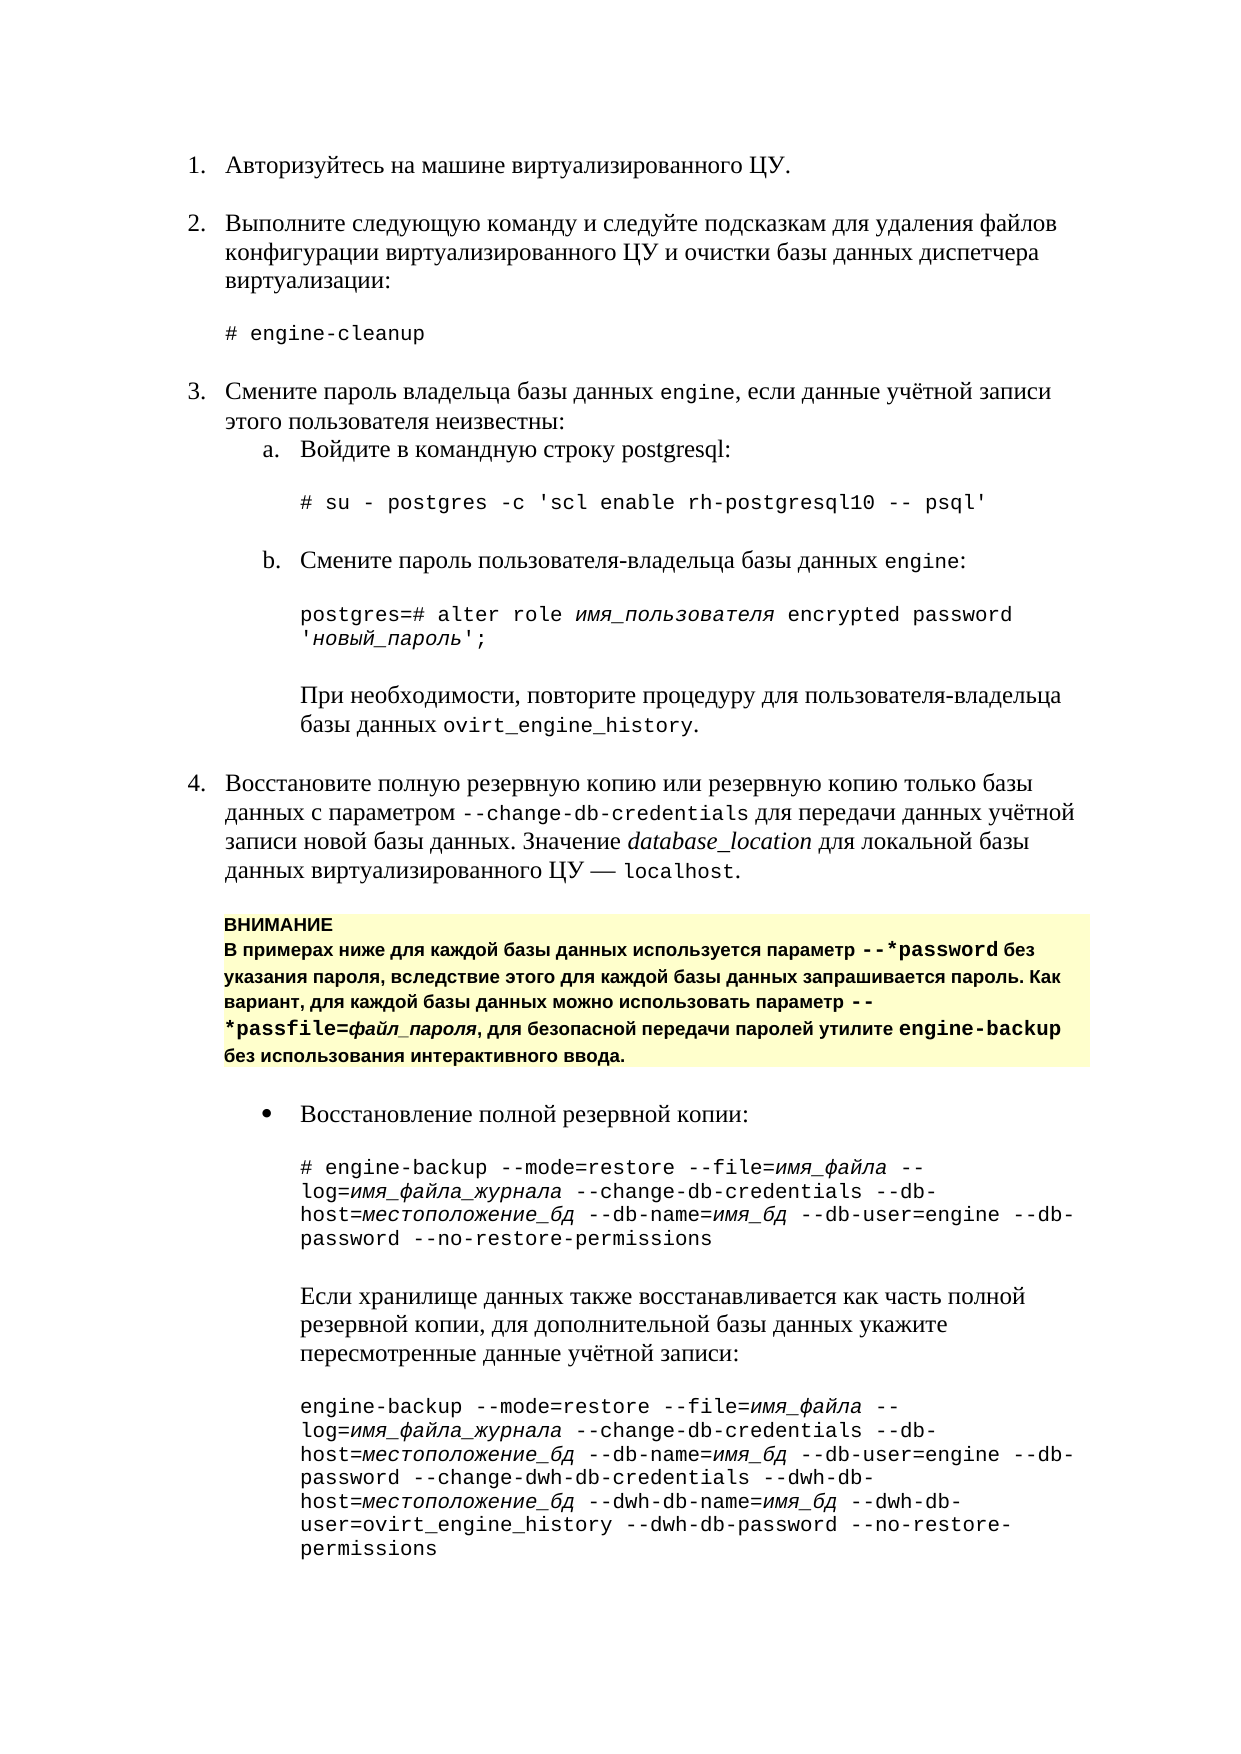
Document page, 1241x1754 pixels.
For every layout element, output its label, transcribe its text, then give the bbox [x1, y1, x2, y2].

list Войдите в командную строку postgresql: [262, 995, 1090, 1023]
text При восстановлении из резервной копии в ситуации перезаписи уже существующей установки, для очистки существующей установки необходимо выполнить команду engine-cleanup перед запуском команды engine-backup. Команда engine-cleanup только очищает базу данных диспетчера виртуализации; она не выполняет сброс базы данных и не удаляет пользователя-владельца базы данных. Таким образом нет необходимости создавать новую базу данных или указывать данные её учётной записи. Тем не менее, если данные учётной записи владельца базы данных виртуализированного ЦУ неизвестны, их нужно сменить перед развёртыванием резервной копии. [150, 394, 1090, 595]
list Авторизуйтесь на машине виртуализированного ЦУ. [187, 681, 1090, 710]
text # engine-cleanup [225, 854, 1090, 878]
text Команда engine-backup может восстановить резервную копию на машине, где уже был установлен и настроен виртуализированный ЦУ, но данные учётной записи базы данных в резервной копии отличаются от данных учётной записи базы данных на машине. Это удобно в ситуациях, когда была сделана резервная копия установленной системы, и её нужно развернуть в другой системе. [150, 183, 1090, 345]
list Смените пароль владельца базы данных engine, если данные учётной записи этого пользователя неизвестны: [187, 907, 1090, 966]
list Смените пароль пользователя-владельца базы данных engine: [262, 1106, 1090, 1135]
list Выполните следующую команду и следуйте подсказкам для удаления файлов конфигурации виртуализированного ЦУ и очистки базы данных диспетчера виртуализации: [187, 739, 1090, 825]
text # su - postgres -c 'scl enable rh-postgresql10 -- psql' [300, 1053, 1090, 1076]
text При необходимости, повторите процедуру для пользователя-владельца базы данных ovirt_engine_history. [300, 1241, 1090, 1299]
subtitle 16.1.7. Восстановление резервной копии с другими учётными данными [150, 150, 1090, 179]
text postgres=# alter role имя_пользователя encrypted password 'новый_пароль'; [300, 1164, 1090, 1212]
text ВАЖНО [150, 370, 1090, 391]
text Развёртывание резервной копии с другими данными учётной записи [150, 619, 1090, 648]
list Восстановите полную резервную копию или резервную копию только базы данных с параметром --change-db-credentials для передачи данных учётной записи новой базы данных. Значение database_location для локальной базы данных виртуализированного ЦУ — localhost. [187, 1328, 1090, 1445]
